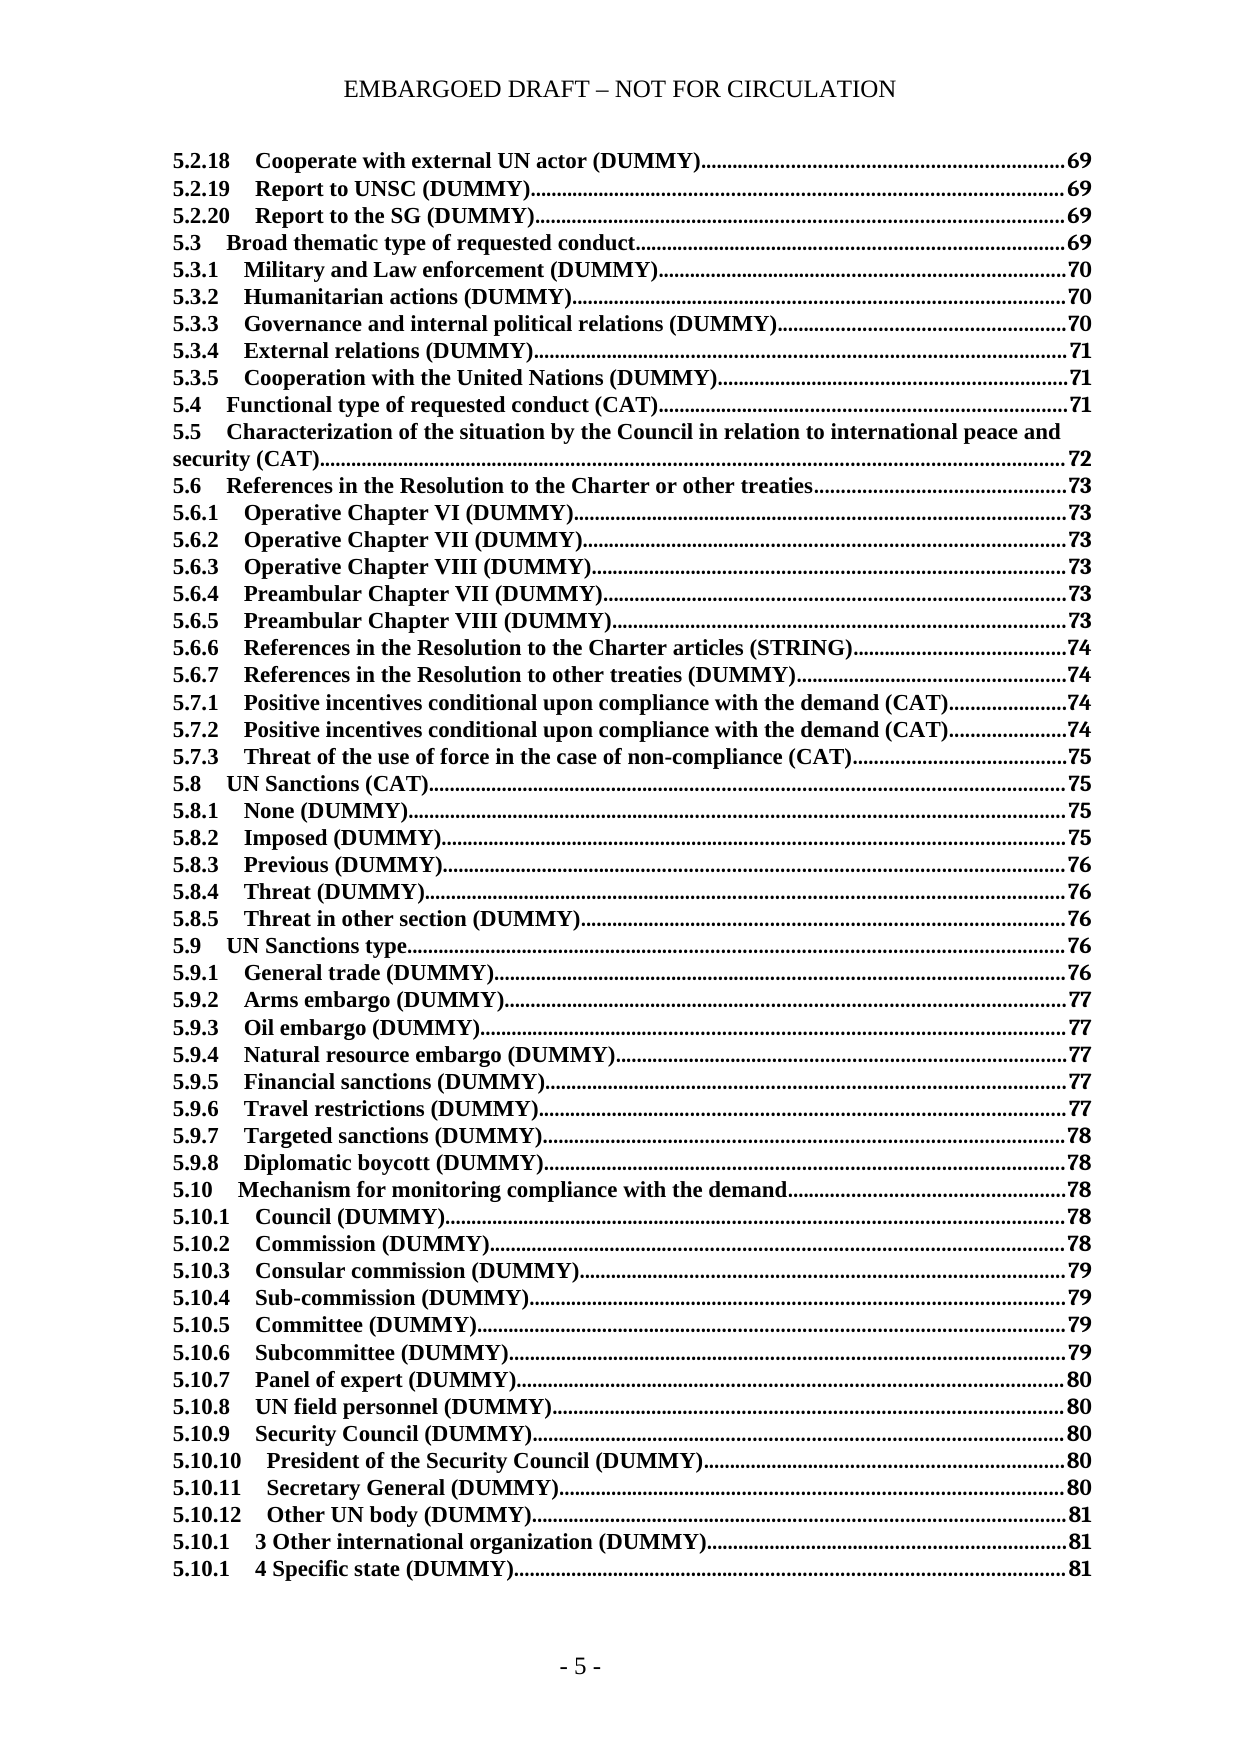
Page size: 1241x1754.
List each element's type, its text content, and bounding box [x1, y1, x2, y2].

text 5.3.2 Humanitarian actions (DUMMY) 70 [173, 283, 1093, 310]
text 5.9 UN Sanctions type 76 [173, 932, 1093, 959]
text 5.10.2 Commission (DUMMY) 78 [173, 1230, 1093, 1257]
text 5.9.6 Travel restrictions (DUMMY) 77 [173, 1095, 1093, 1122]
text 5.10.1 4 Specific state (DUMMY) 81 [173, 1555, 1093, 1582]
text 5.10.1 Council (DUMMY) 78 [173, 1203, 1093, 1230]
text 5.2.20 Report to the SG (DUMMY) 69 [173, 202, 1093, 229]
text 5.3.4 External relations (DUMMY) 71 [173, 337, 1093, 364]
text 5.8.1 None (DUMMY) 75 [173, 797, 1093, 824]
text 5.6.1 Operative Chapter VI (DUMMY) 73 [173, 499, 1093, 526]
text 5.2.18 Cooperate with external UN actor (DUMMY) 69 [173, 148, 1093, 175]
text 5.6.3 Operative Chapter VIII (DUMMY) 73 [173, 553, 1093, 580]
text 5.8.4 Threat (DUMMY) 76 [173, 878, 1093, 905]
text 5.7.3 Threat of the use of force in the case of non-compliance (CAT) 75 [173, 743, 1093, 770]
text 5.3.3 Governance and internal political relations (DUMMY) 70 [173, 310, 1093, 337]
text 5.8.2 Imposed (DUMMY) 75 [173, 824, 1093, 851]
text 5.2.19 Report to UNSC (DUMMY) 69 [173, 175, 1093, 202]
text 5.3.5 Cooperation with the United Nations (DUMMY) 71 [173, 364, 1093, 391]
text 5.10.3 Consular commission (DUMMY) 79 [173, 1257, 1093, 1284]
text 5.9.5 Financial sanctions (DUMMY) 77 [173, 1068, 1093, 1095]
text 5.9.2 Arms embargo (DUMMY) 77 [173, 986, 1093, 1013]
text 5.6.7 References in the Resolution to other treaties (DUMMY) 74 [173, 661, 1093, 688]
text 5.6.6 References in the Resolution to the Charter articles (STRING) 74 [173, 634, 1093, 661]
text 5.10.5 Committee (DUMMY) 79 [173, 1311, 1093, 1338]
text 5.10.9 Security Council (DUMMY) 80 [173, 1420, 1093, 1447]
text 5.9.8 Diplomatic boycott (DUMMY) 78 [173, 1149, 1093, 1176]
text 5.9.7 Targeted sanctions (DUMMY) 78 [173, 1122, 1093, 1149]
text 5.4 Functional type of requested conduct (CAT) 71 [173, 391, 1093, 418]
text 5.9.1 General trade (DUMMY) 76 [173, 959, 1093, 986]
text 5.9.3 Oil embargo (DUMMY) 77 [173, 1013, 1093, 1041]
text 5.6 References in the Resolution to the Charter or other treaties 73 [173, 472, 1093, 499]
text 5.3 Broad thematic type of requested conduct 69 [173, 229, 1093, 256]
text 5.5 Characterization of the situation by the Council in relation to international peace and security (CAT) 72 [173, 418, 1093, 472]
text 5.10 Mechanism for monitoring compliance with the demand 78 [173, 1176, 1093, 1203]
text 5.10.11 Secretary General (DUMMY) 80 [173, 1474, 1093, 1501]
text 5.10.1 3 Other international organization (DUMMY) 81 [173, 1528, 1093, 1555]
text 5.10.10 President of the Security Council (DUMMY) 80 [173, 1447, 1093, 1474]
text 5.10.7 Panel of expert (DUMMY) 80 [173, 1366, 1093, 1393]
text 5.10.4 Sub-commission (DUMMY) 79 [173, 1284, 1093, 1311]
text 5.3.1 Military and Law enforcement (DUMMY) 70 [173, 256, 1093, 283]
text 5.8.3 Previous (DUMMY) 76 [173, 851, 1093, 878]
text 5.7.2 Positive incentives conditional upon compliance with the demand (CAT) 74 [173, 716, 1093, 743]
text 5.10.6 Subcommittee (DUMMY) 79 [173, 1338, 1093, 1366]
text 5.6.4 Preambular Chapter VII (DUMMY) 73 [173, 580, 1093, 607]
text 5.9.4 Natural resource embargo (DUMMY) 77 [173, 1041, 1093, 1068]
text 5.6.2 Operative Chapter VII (DUMMY) 73 [173, 526, 1093, 553]
text 5.7.1 Positive incentives conditional upon compliance with the demand (CAT) 74 [173, 688, 1093, 716]
text 5.10.12 Other UN body (DUMMY) 81 [173, 1501, 1093, 1528]
text 5.8 UN Sanctions (CAT) 75 [173, 770, 1093, 797]
text 5.6.5 Preambular Chapter VIII (DUMMY) 73 [173, 607, 1093, 634]
text 5.10.8 UN field personnel (DUMMY) 80 [173, 1393, 1093, 1420]
text 5.8.5 Threat in other section (DUMMY) 76 [173, 905, 1093, 932]
